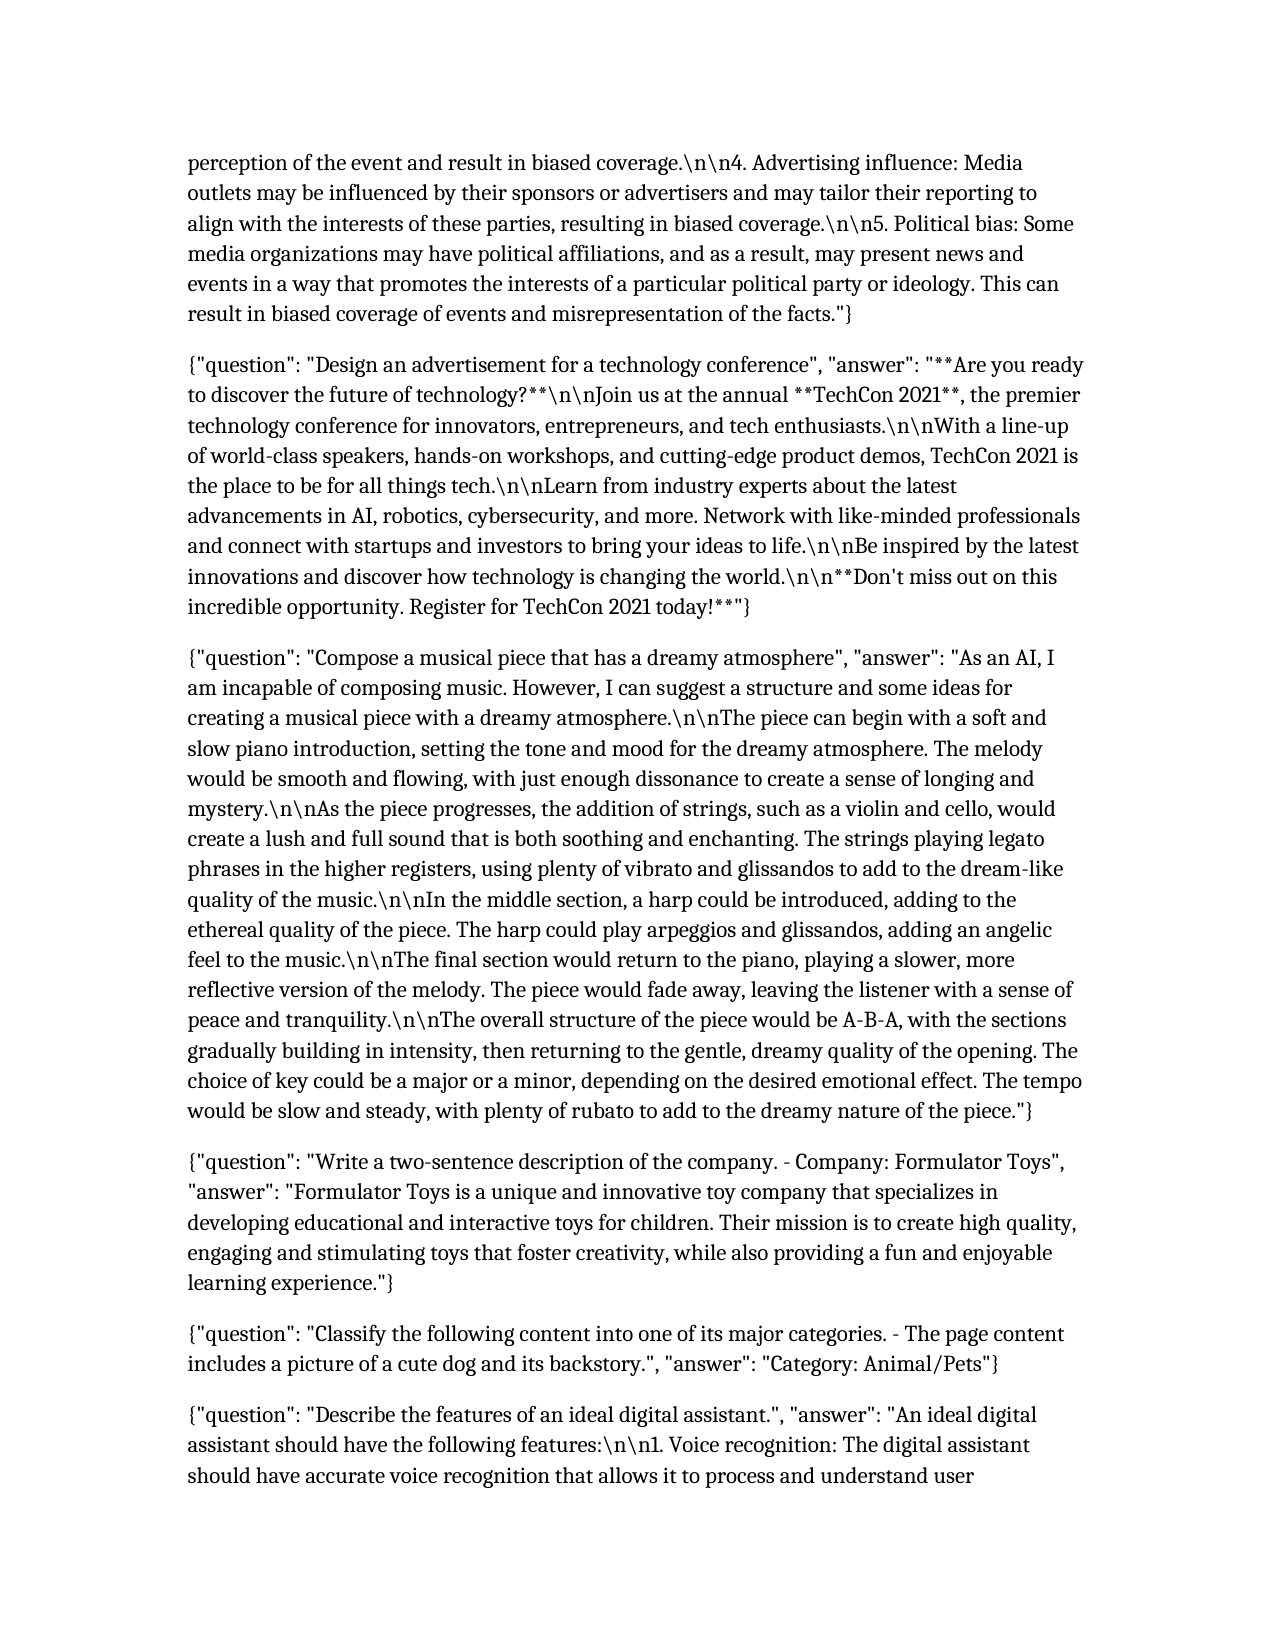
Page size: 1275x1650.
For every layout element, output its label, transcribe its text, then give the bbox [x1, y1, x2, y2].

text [187, 1402, 1087, 1489]
text {"question": "Design an advertisement for a technology conference", "answer": "**Are you ready to discover the future of technology?**\n\nJoin us at the annual **TechCon 2021**, the premier technology conference for innovators, entrepreneurs, and tech enthusiasts.\n\nWith a line-up of world-class speakers, hands-on workshops, and cutting-edge product demos, TechCon 2021 is the place to be for all things tech.\n\nLearn from industry experts about the latest advancements in AI, robotics, cybersecurity, and more. Network with like-minded professionals and connect with startups and investors to bring your ideas to life.\n\nBe inspired by the latest innovations and discover how technology is changing the world.\n\n**Don't miss out on this incredible opportunity. Register for TechCon 2021 today!**"} [187, 352, 1087, 620]
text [187, 150, 1087, 327]
text {"question": "Write a two-sentence description of the company. - Company: Formulator Toys", "answer": "Formulator Toys is a unique and innovative toy company that specializes in developing educational and interactive toys for children. Their mission is to create high quality, engaging and stimulating toys that foster creativity, while also providing a fun and enjoyable learning experience."} [187, 1149, 1087, 1296]
text {"question": "Classify the following content into one of its major categories. - The page content includes a picture of a cute dog and its backstory.", "answer": "Category: Animal/Pets"} [187, 1321, 1087, 1377]
text {"question": "Compose a musical piece that has a dreamy atmosphere", "answer": "As an AI, I am incapable of composing music. However, I can suggest a structure and some ideas for creating a musical piece with a dreamy atmosphere.\n\nThe piece can begin with a soft and slow piano introduction, setting the tone and mood for the dreamy atmosphere. The melody would be smooth and flowing, with just enough dissonance to create a sense of longing and mystery.\n\nAs the piece progresses, the addition of strings, such as a violin and cello, would create a lush and full sound that is both soothing and enchanting. The strings playing legato phrases in the higher registers, using plenty of vibrato and glissandos to add to the dream-like quality of the music.\n\nIn the middle section, a harp could be introduced, adding to the ethereal quality of the piece. The harp could play arpeggios and glissandos, adding an angelic feel to the music.\n\nThe final section would return to the piano, playing a slower, more reflective version of the melody. The piece would fade away, leaving the listener with a sense of peace and tranquility.\n\nThe overall structure of the piece would be A-B-A, with the sections gradually building in intensity, then returning to the gentle, dreamy quality of the opening. The choice of key could be a major or a minor, depending on the desired emotional effect. The tempo would be slow and steady, with plenty of rubato to add to the dreamy nature of the piece."} [187, 645, 1087, 1124]
